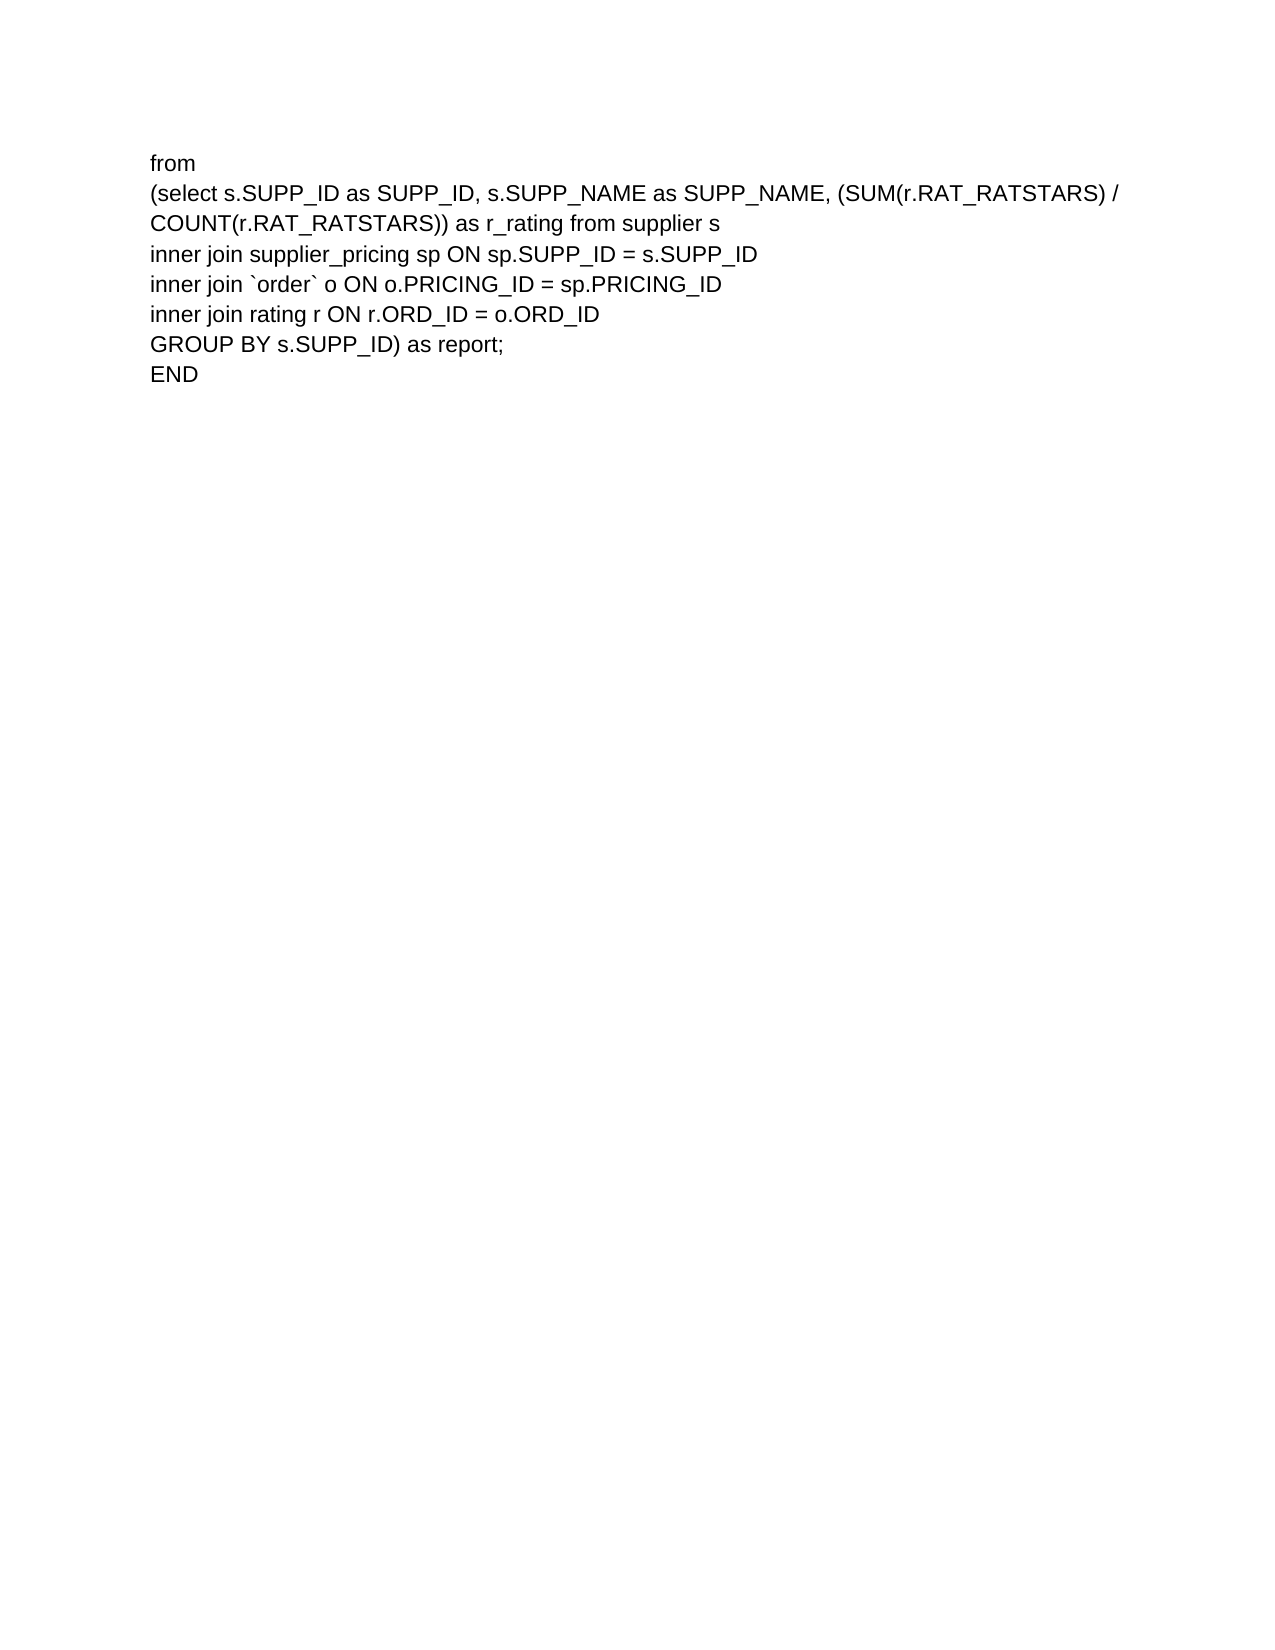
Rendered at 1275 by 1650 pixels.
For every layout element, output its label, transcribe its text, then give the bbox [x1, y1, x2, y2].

text inner join rating r ON r.ORD_ID = o.ORD_ID [150, 301, 1125, 327]
text (select s.SUPP_ID as SUPP_ID, s.SUPP_NAME as SUPP_NAME, (SUM(r.RAT_RATSTARS) / COUNT(r.RAT_RATSTARS)) as r_rating from supplier s [150, 180, 1125, 237]
text GROUP BY s.SUPP_ID) as report; [150, 331, 1125, 358]
text inner join `order` o ON o.PRICING_ID = sp.PRICING_ID [150, 271, 1125, 297]
text from [150, 150, 1125, 176]
text inner join supplier_pricing sp ON sp.SUPP_ID = s.SUPP_ID [150, 241, 1125, 267]
text END [150, 361, 1125, 388]
